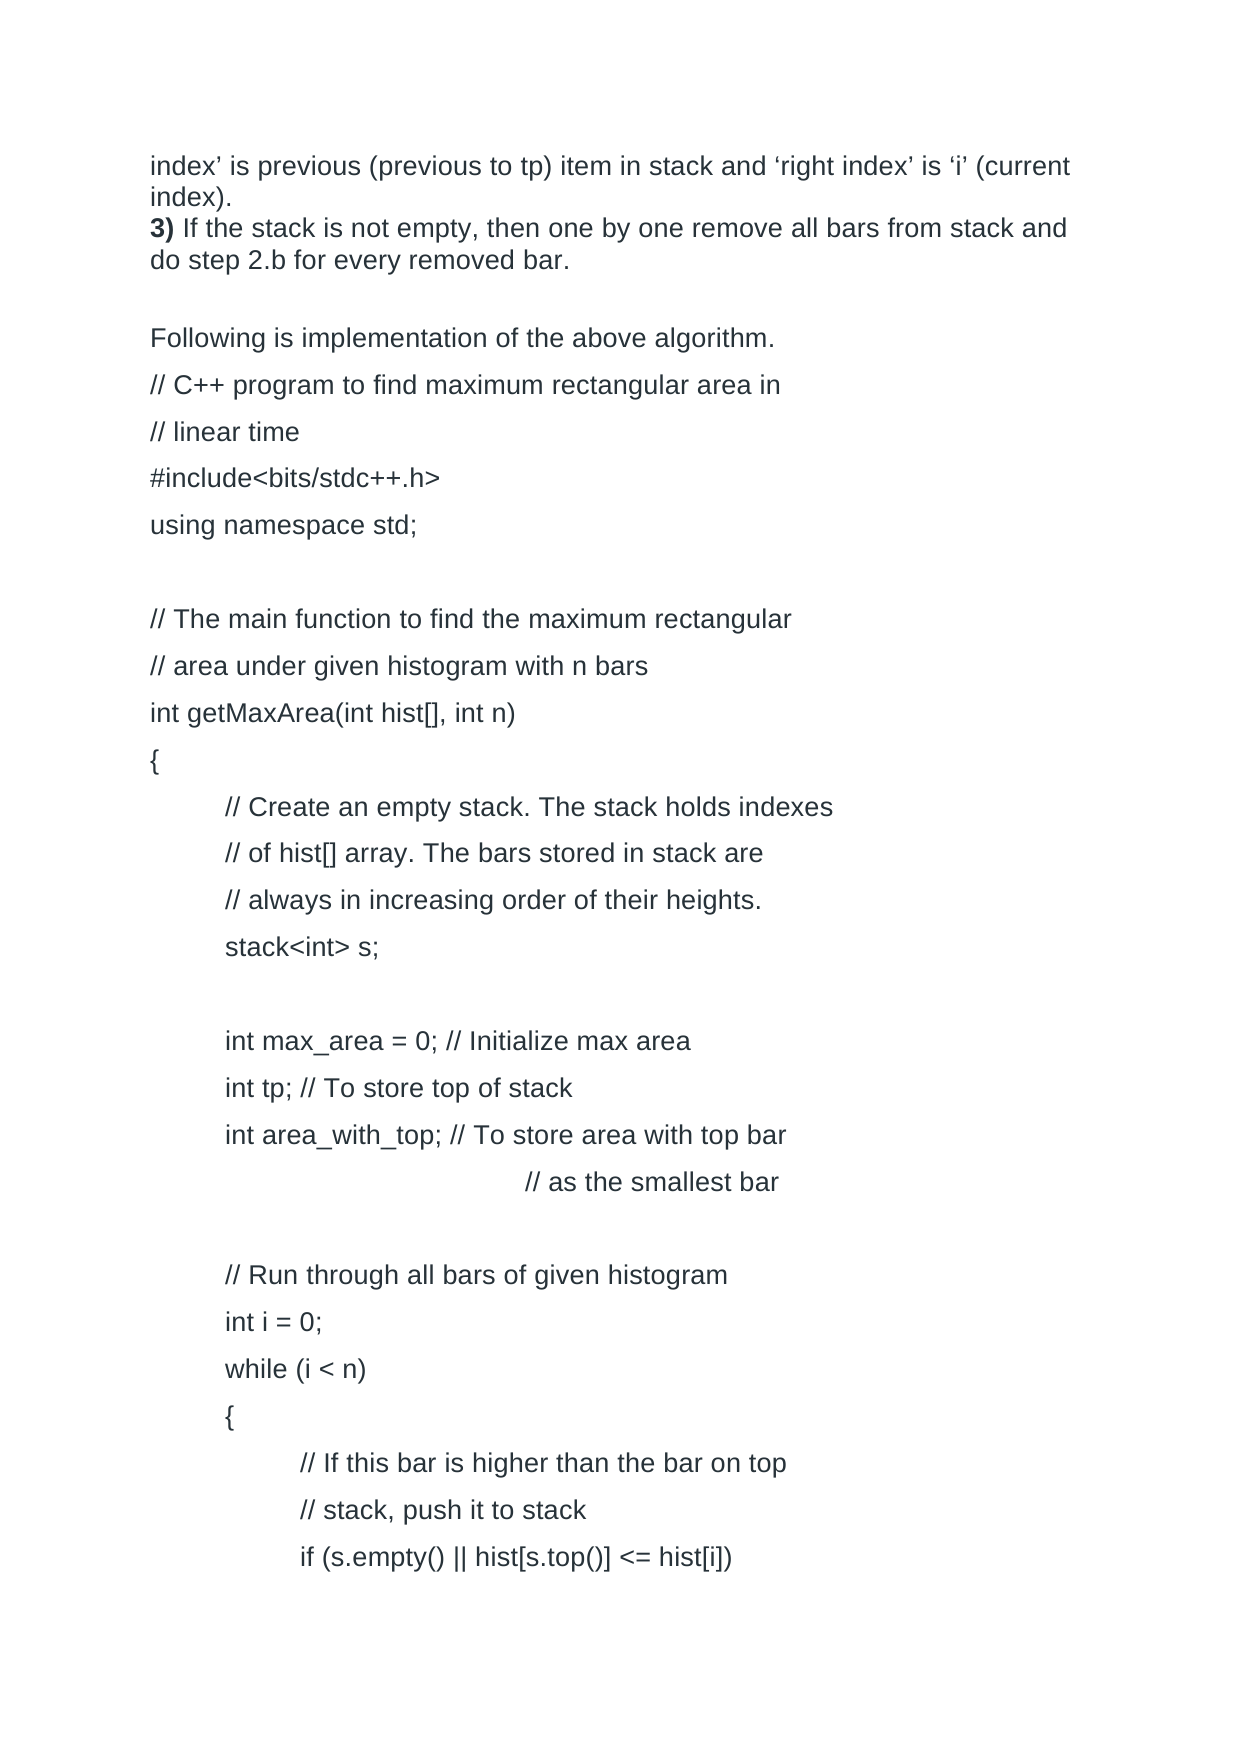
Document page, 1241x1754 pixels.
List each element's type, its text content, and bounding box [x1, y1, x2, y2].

text // stack, push it to stack [150, 1494, 1090, 1525]
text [150, 150, 1090, 275]
text int tp; // To store top of stack [150, 1072, 1090, 1103]
text int getMaxArea(int hist[], int n) [150, 697, 1090, 728]
text // The main function to find the maximum rectangular [150, 603, 1090, 634]
text int i = 0; [150, 1306, 1090, 1337]
text { [150, 744, 1090, 775]
text // of hist[] array. The bars stored in stack are [150, 837, 1090, 869]
text // always in increasing order of their heights. [150, 884, 1090, 916]
text // area under given histogram with n bars [150, 650, 1090, 681]
text // If this bar is higher than the bar on top [150, 1447, 1090, 1478]
text #include<bits/stdc++.h> [150, 462, 1090, 494]
text if (s.empty() || hist[s.top()] <= hist[i]) [150, 1541, 1090, 1572]
text // as the smallest bar [150, 1166, 1090, 1197]
text stack<int> s; [150, 931, 1090, 962]
text { [150, 1400, 1090, 1431]
text Following is implementation of the above algorithm. [150, 322, 1090, 353]
text int max_area = 0; // Initialize max area [150, 1025, 1090, 1056]
text // linear time [150, 416, 1090, 447]
text using namespace std; [150, 509, 1090, 541]
text while (i < n) [150, 1353, 1090, 1384]
text // Create an empty stack. The stack holds indexes [150, 791, 1090, 822]
text // Run through all bars of given histogram [150, 1259, 1090, 1291]
text int area_with_top; // To store area with top bar [150, 1119, 1090, 1150]
text // C++ program to find maximum rectangular area in [150, 369, 1090, 400]
